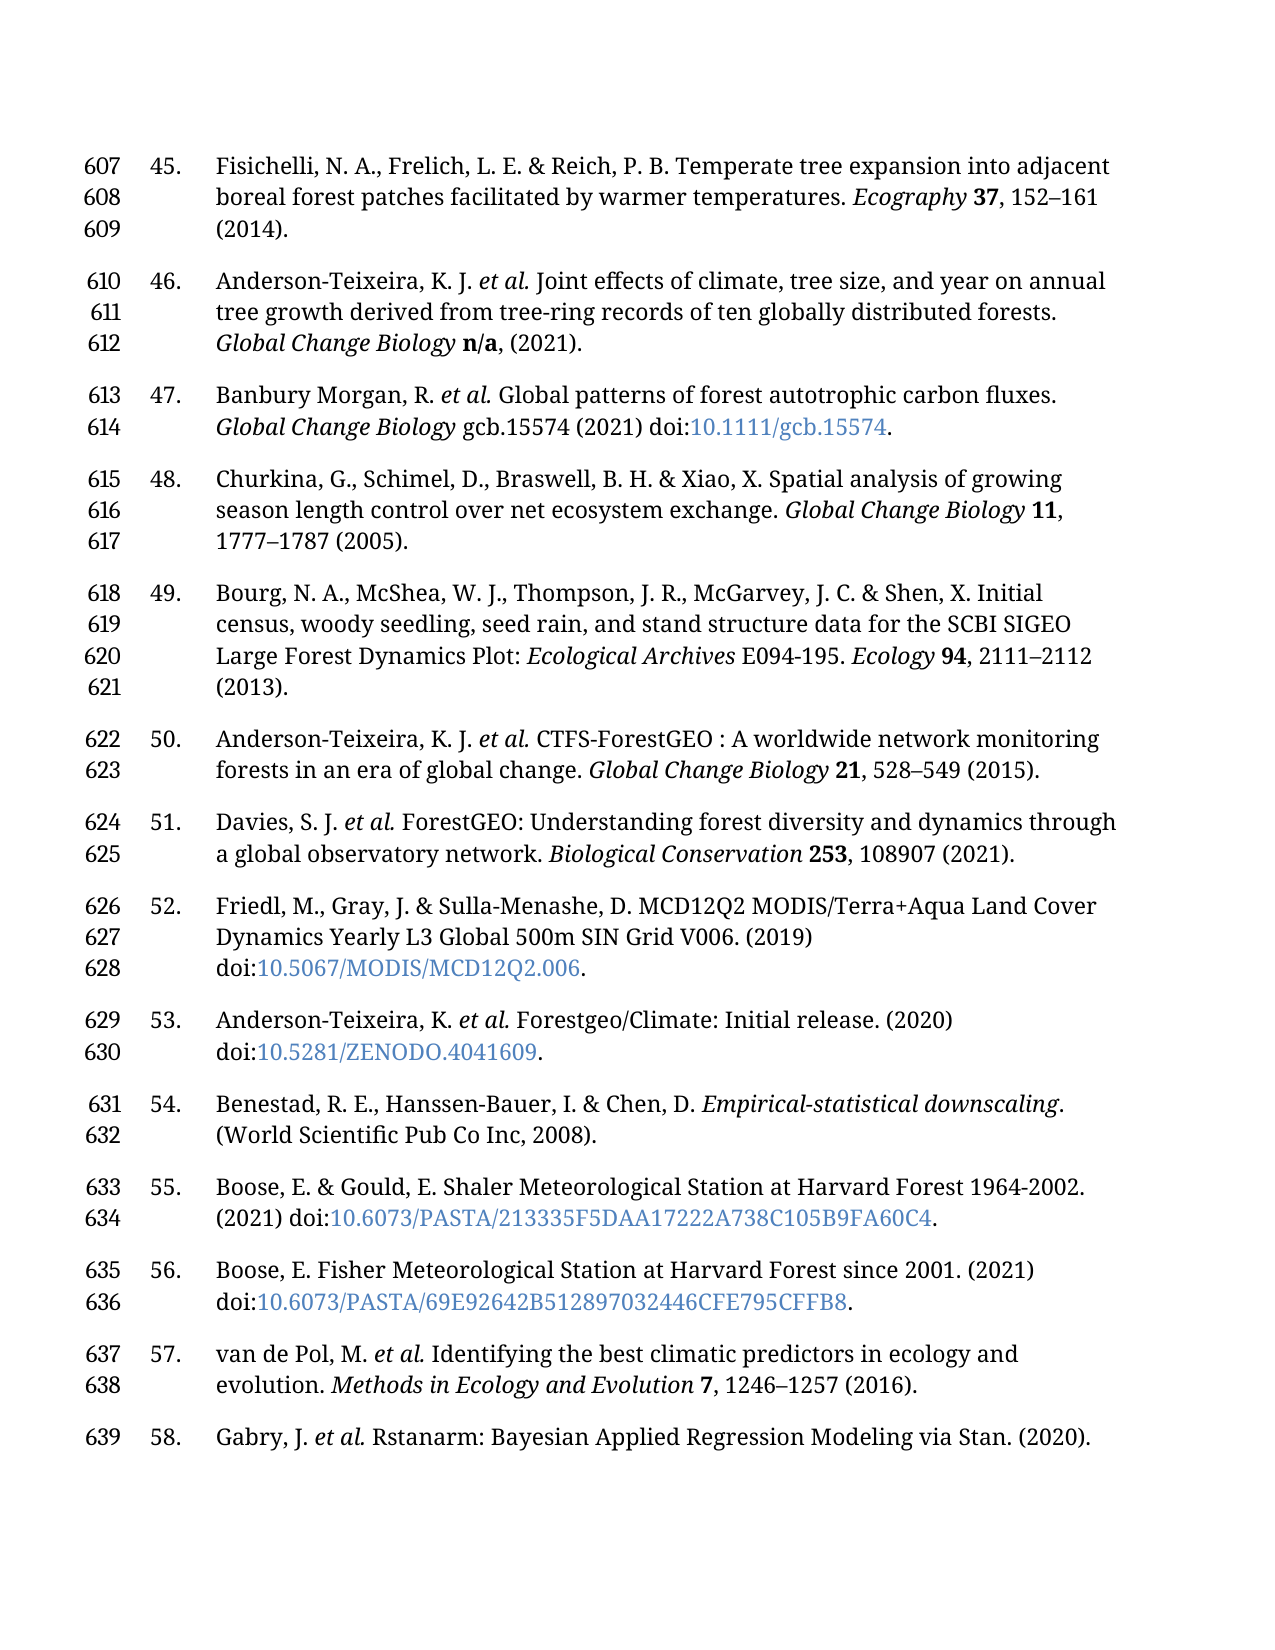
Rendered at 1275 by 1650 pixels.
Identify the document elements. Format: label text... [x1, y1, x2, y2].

text 50. Anderson-Teixeira, K. J. et al. CTFS-ForestGEO : A worldwide network monitoring forests in an era of global change. Global Change Biology 21, 528–549 (2015). [150, 723, 1125, 785]
text 54. Benestad, R. E., Hanssen-Bauer, I. & Chen, D. Empirical-statistical downscaling. (World Scientific Pub Co Inc, 2008). [150, 1087, 1125, 1150]
text 51. Davies, S. J. et al. ForestGEO: Understanding forest diversity and dynamics through a global observatory network. Biological Conservation 253, 108907 (2021). [150, 806, 1125, 869]
text 48. Churkina, G., Schimel, D., Braswell, B. H. & Xiao, X. Spatial analysis of growing season length control over net ecosystem exchange. Global Change Biology 11, 1777–1787 (2005). [150, 462, 1125, 556]
text 57. van de Pol, M. et al. Identifying the best climatic predictors in ecology and evolution. Methods in Ecology and Evolution 7, 1246–1257 (2016). [150, 1337, 1125, 1400]
text 47. Banbury Morgan, R. et al. Global patterns of forest autotrophic carbon fluxes. Global Change Biology gcb.15574 (2021) doi:10.1111/gcb.15574. [150, 379, 1125, 442]
text 55. Boose, E. & Gould, E. Shaler Meteorological Station at Harvard Forest 1964-2002. (2021) doi:10.6073/PASTA/213335F5DAA17222A738C105B9FA60C4. [150, 1171, 1125, 1233]
text 46. Anderson-Teixeira, K. J. et al. Joint effects of climate, tree size, and year on annual tree growth derived from tree-ring records of ten globally distributed forests. Global Change Biology n/a, (2021). [150, 264, 1125, 358]
text 56. Boose, E. Fisher Meteorological Station at Harvard Forest since 2001. (2021) doi:10.6073/PASTA/69E92642B512897032446CFE795CFFB8. [150, 1254, 1125, 1317]
text 58. Gabry, J. et al. Rstanarm: Bayesian Applied Regression Modeling via Stan. (2020). [150, 1421, 1125, 1452]
text 49. Bourg, N. A., McShea, W. J., Thompson, J. R., McGarvey, J. C. & Shen, X. Initial census, woody seedling, seed rain, and stand structure data for the SCBI SIGEO Large Forest Dynamics Plot: Ecological Archives E094-195. Ecology 94, 2111–2112 (2013). [150, 577, 1125, 702]
text 53. Anderson-Teixeira, K. et al. Forestgeo/Climate: Initial release. (2020) doi:10.5281/ZENODO.4041609. [150, 1004, 1125, 1067]
text 45. Fisichelli, N. A., Frelich, L. E. & Reich, P. B. Temperate tree expansion into adjacent boreal forest patches facilitated by warmer temperatures. Ecography 37, 152–161 (2014). [150, 150, 1125, 244]
text 52. Friedl, M., Gray, J. & Sulla-Menashe, D. MCD12Q2 MODIS/Terra+Aqua Land Cover Dynamics Yearly L3 Global 500m SIN Grid V006. (2019) doi:10.5067/MODIS/MCD12Q2.006. [150, 889, 1125, 983]
